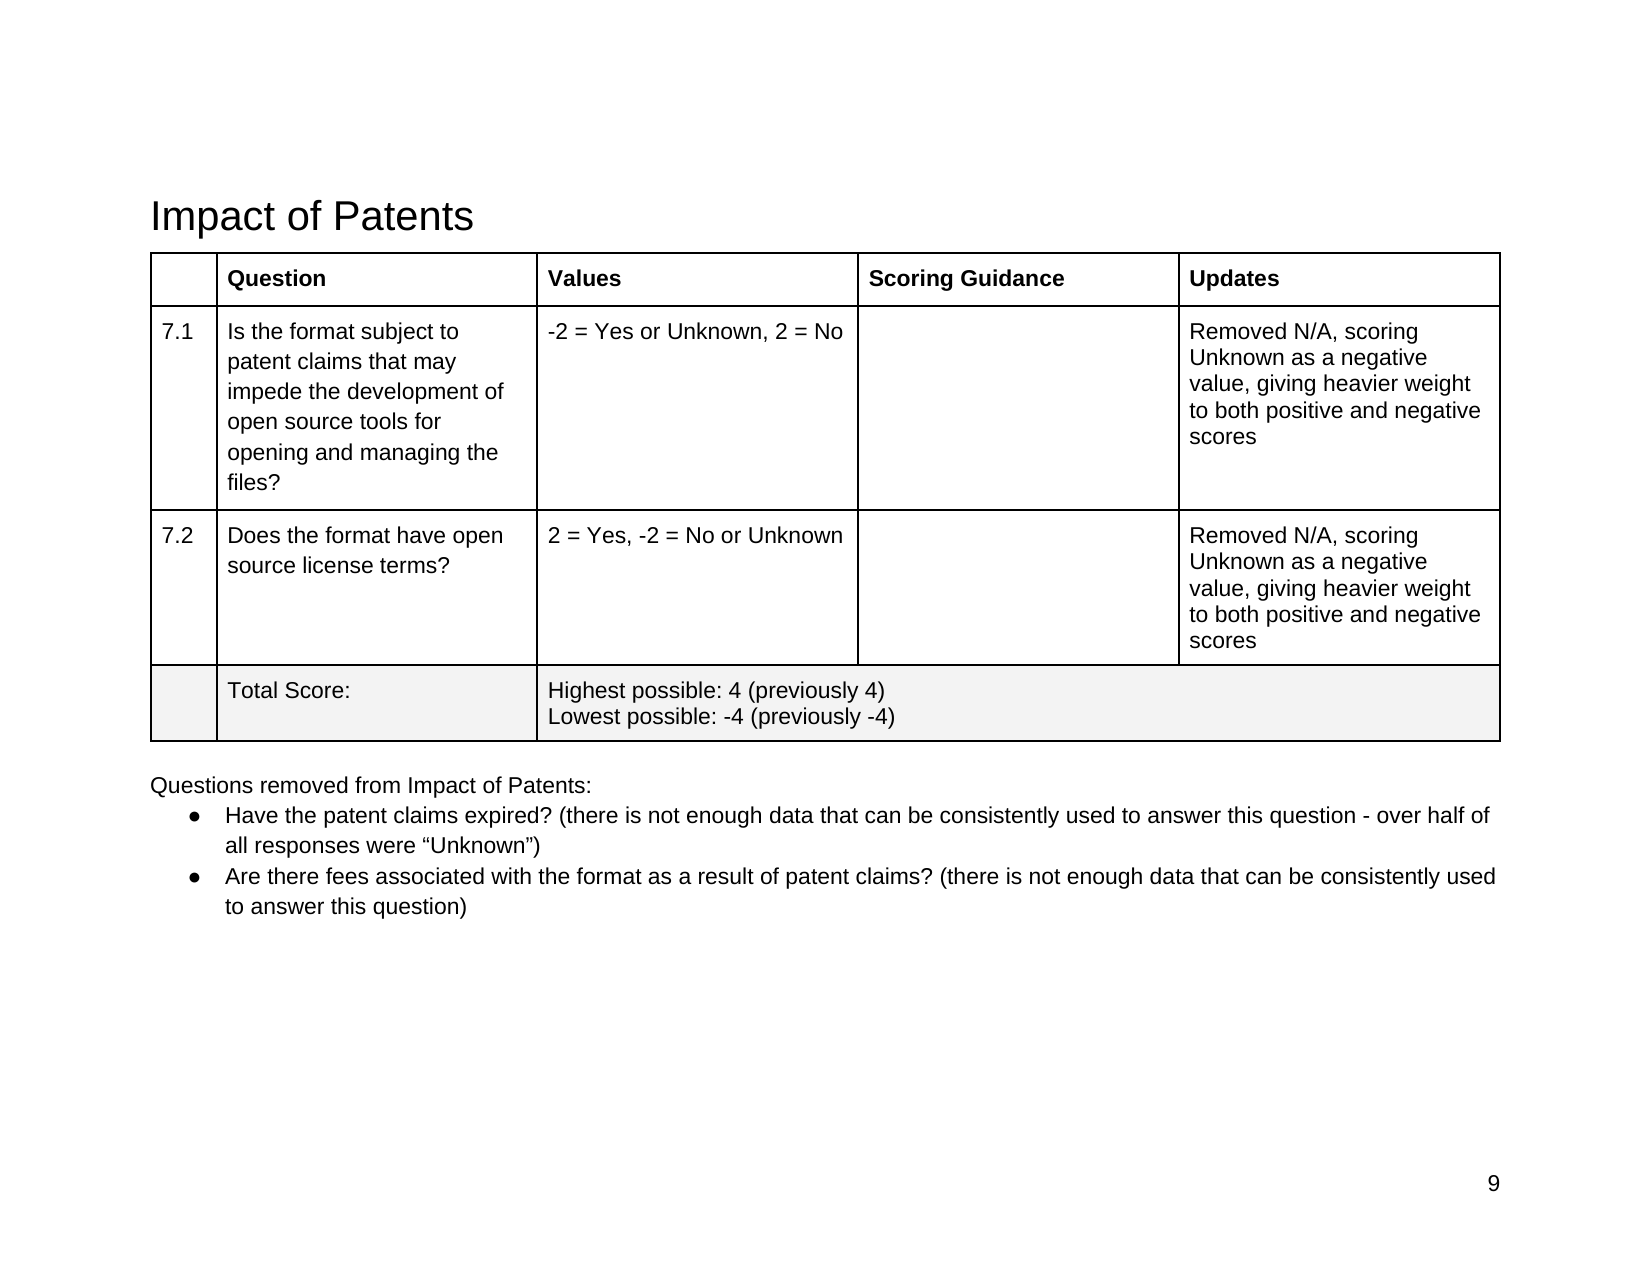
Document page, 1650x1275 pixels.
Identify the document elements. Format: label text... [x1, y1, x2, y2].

subtitle Impact of Patents [150, 192, 1500, 239]
table_cell 2 = Yes, -2 = No or Unknown [538, 511, 857, 664]
table_cell Is the format subject to patent claims that may impede the development of open source tools for opening and managing the files? [218, 307, 536, 509]
table_cell [859, 511, 1178, 664]
table_cell [152, 666, 216, 740]
table_header Updates [1180, 254, 1499, 305]
table_header [152, 254, 216, 305]
list Are there fees associated with the format as a result of patent claims? (there is not enough data that can be consistently used to answer this question) [187, 863, 1500, 919]
table_header Values [538, 254, 857, 305]
text Questions removed from Impact of Patents: [150, 772, 1500, 798]
table_cell Does the format have open source license terms? [218, 511, 536, 664]
list Have the patent claims expired? (there is not enough data that can be consistently used to answer this question - over half of all responses were “Unknown”) [187, 802, 1500, 859]
table_header Question [218, 254, 536, 305]
table_cell [859, 307, 1178, 509]
table_cell Total Score: [218, 666, 536, 740]
table_cell 7.2 [152, 511, 216, 664]
table_cell -2 = Yes or Unknown, 2 = No [538, 307, 857, 509]
table_cell 7.1 [152, 307, 216, 509]
table_cell Removed N/A, scoring Unknown as a negative value, giving heavier weight to both positive and negative scores [1180, 511, 1499, 664]
table_cell Highest possible: 4 (previously 4) Lowest possible: -4 (previously -4) [538, 666, 1499, 740]
table_header Scoring Guidance [859, 254, 1178, 305]
table_cell Removed N/A, scoring Unknown as a negative value, giving heavier weight to both positive and negative scores [1180, 307, 1499, 509]
